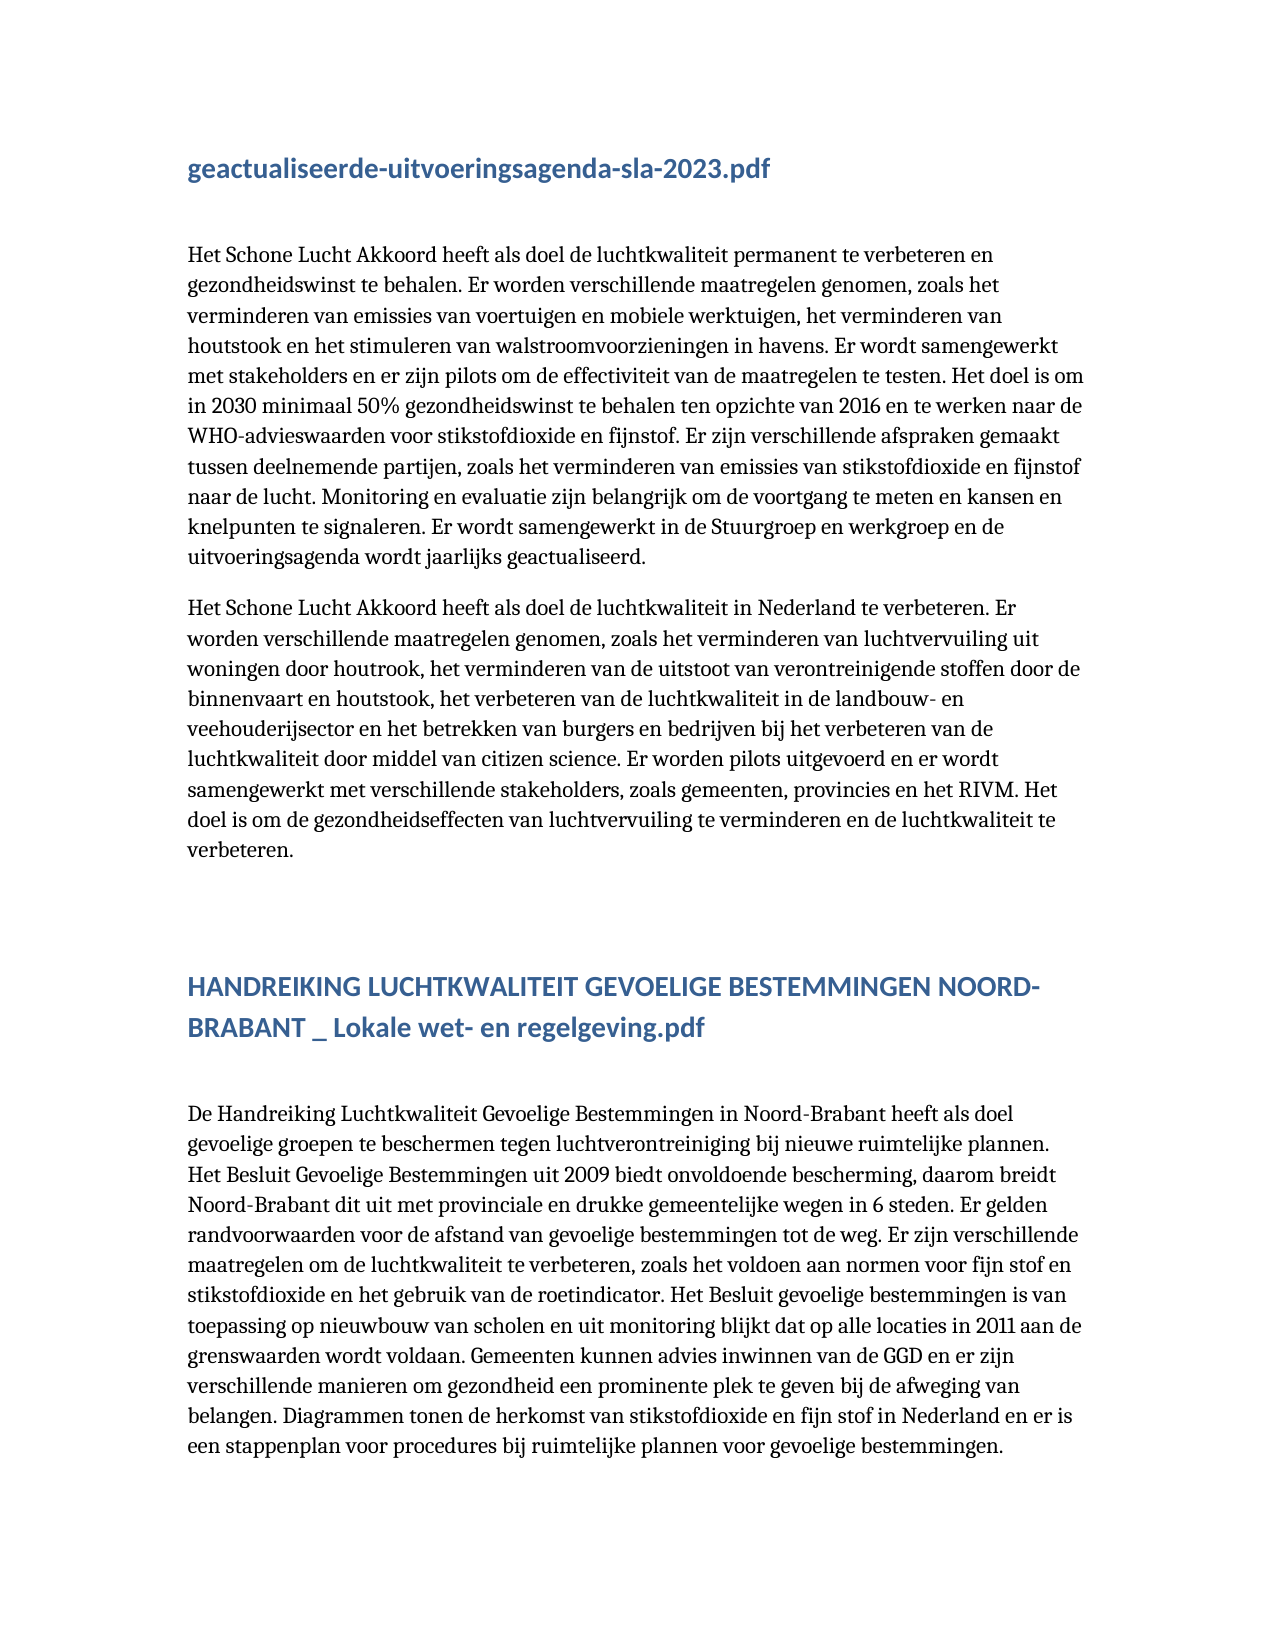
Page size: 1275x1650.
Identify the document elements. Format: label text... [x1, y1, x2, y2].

subtitle HANDREIKING LUCHTKWALITEIT GEVOELIGE BESTEMMINGEN NOORD-BRABANT _ Lokale wet- en regelgeving.pdf [187, 968, 1087, 1044]
subtitle geactualiseerde-uitvoeringsagenda-sla-2023.pdf [187, 150, 1087, 186]
text Het Schone Lucht Akkoord heeft als doel de luchtkwaliteit permanent te verbeteren en gezondheidswinst te behalen. Er worden verschillende maatregelen genomen, zoals het verminderen van emissies van voertuigen en mobiele werktuigen, het verminderen van houtstook en het stimuleren van walstroomvoorzieningen in havens. Er wordt samengewerkt met stakeholders en er zijn pilots om de effectiviteit van de maatregelen te testen. Het doel is om in 2030 minimaal 50% gezondheidswinst te behalen ten opzichte van 2016 en te werken naar de WHO-advieswaarden voor stikstofdioxide en fijnstof. Er zijn verschillende afspraken gemaakt tussen deelnemende partijen, zoals het verminderen van emissies van stikstofdioxide en fijnstof naar de lucht. Monitoring en evaluatie zijn belangrijk om de voortgang te meten en kansen en knelpunten te signaleren. Er wordt samengewerkt in de Stuurgroep en werkgroep en de uitvoeringsagenda wordt jaarlijks geactualiseerd. [187, 242, 1087, 570]
text De Handreiking Luchtkwaliteit Gevoelige Bestemmingen in Noord-Brabant heeft als doel gevoelige groepen te beschermen tegen luchtverontreiniging bij nieuwe ruimtelijke plannen. Het Besluit Gevoelige Bestemmingen uit 2009 biedt onvoldoende bescherming, daarom breidt Noord-Brabant dit uit met provinciale en drukke gemeentelijke wegen in 6 steden. Er gelden randvoorwaarden voor de afstand van gevoelige bestemmingen tot de weg. Er zijn verschillende maatregelen om de luchtkwaliteit te verbeteren, zoals het voldoen aan normen voor fijn stof en stikstofdioxide en het gebruik van de roetindicator. Het Besluit gevoelige bestemmingen is van toepassing op nieuwbouw van scholen en uit monitoring blijkt dat op alle locaties in 2011 aan de grenswaarden wordt voldaan. Gemeenten kunnen advies inwinnen van de GGD en er zijn verschillende manieren om gezondheid een prominente plek te geven bij de afweging van belangen. Diagrammen tonen de herkomst van stikstofdioxide en fijn stof in Nederland en er is een stappenplan voor procedures bij ruimtelijke plannen voor gevoelige bestemmingen. [187, 1101, 1087, 1459]
text Het Schone Lucht Akkoord heeft als doel de luchtkwaliteit in Nederland te verbeteren. Er worden verschillende maatregelen genomen, zoals het verminderen van luchtvervuiling uit woningen door houtrook, het verminderen van de uitstoot van verontreinigende stoffen door de binnenvaart en houtstook, het verbeteren van de luchtkwaliteit in de landbouw- en veehouderijsector en het betrekken van burgers en bedrijven bij het verbeteren van de luchtkwaliteit door middel van citizen science. Er worden pilots uitgevoerd en er wordt samengewerkt met verschillende stakeholders, zoals gemeenten, provincies en het RIVM. Het doel is om de gezondheidseffecten van luchtvervuiling te verminderen en de luchtkwaliteit te verbeteren. [187, 595, 1087, 863]
